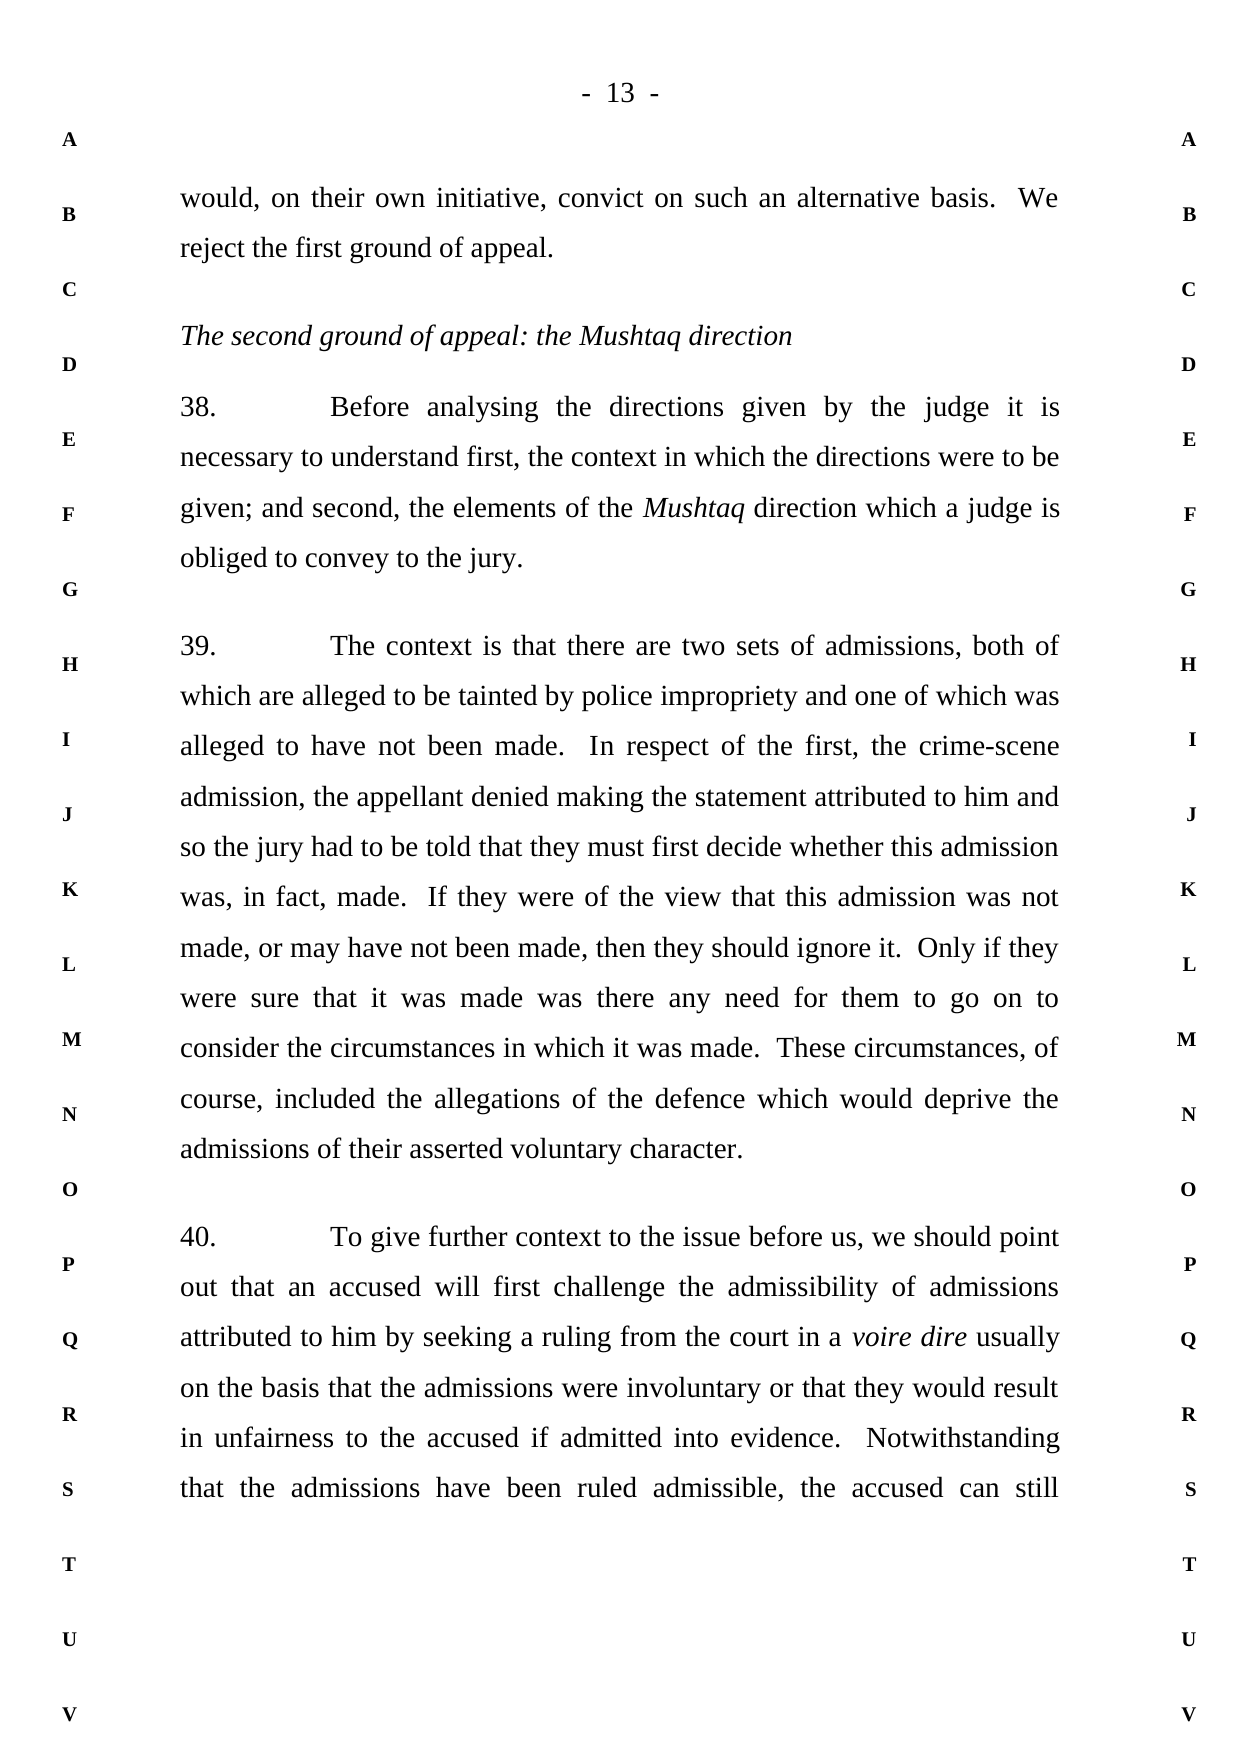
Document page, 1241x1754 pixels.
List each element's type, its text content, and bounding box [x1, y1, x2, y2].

text The context is that there are two sets of admissions, both of which are alleged to be tainted by police impropriety and one of which was alleged to have not been made. In respect of the first, the crime-scene admission, the appellant denied making the statement attributed to him and so the jury had to be told that they must first decide whether this admission was, in fact, made. If they were of the view that this admission was not made, or may have not been made, then they should ignore it. Only if they were sure that it was made was there any need for them to go on to consider the circumstances in which it was made. These circumstances, of course, included the allegations of the defence which would deprive the admissions of their asserted voluntary character. [180, 628, 1060, 1164]
text Before analysing the directions given by the judge it is necessary to understand first, the context in which the directions were to be given; and second, the elements of the Mushtaq direction which a judge is obliged to convey to the jury. [180, 389, 1060, 574]
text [180, 180, 1060, 264]
text The second ground of appeal: the Mushtaq direction [180, 318, 1060, 352]
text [180, 1219, 1060, 1504]
